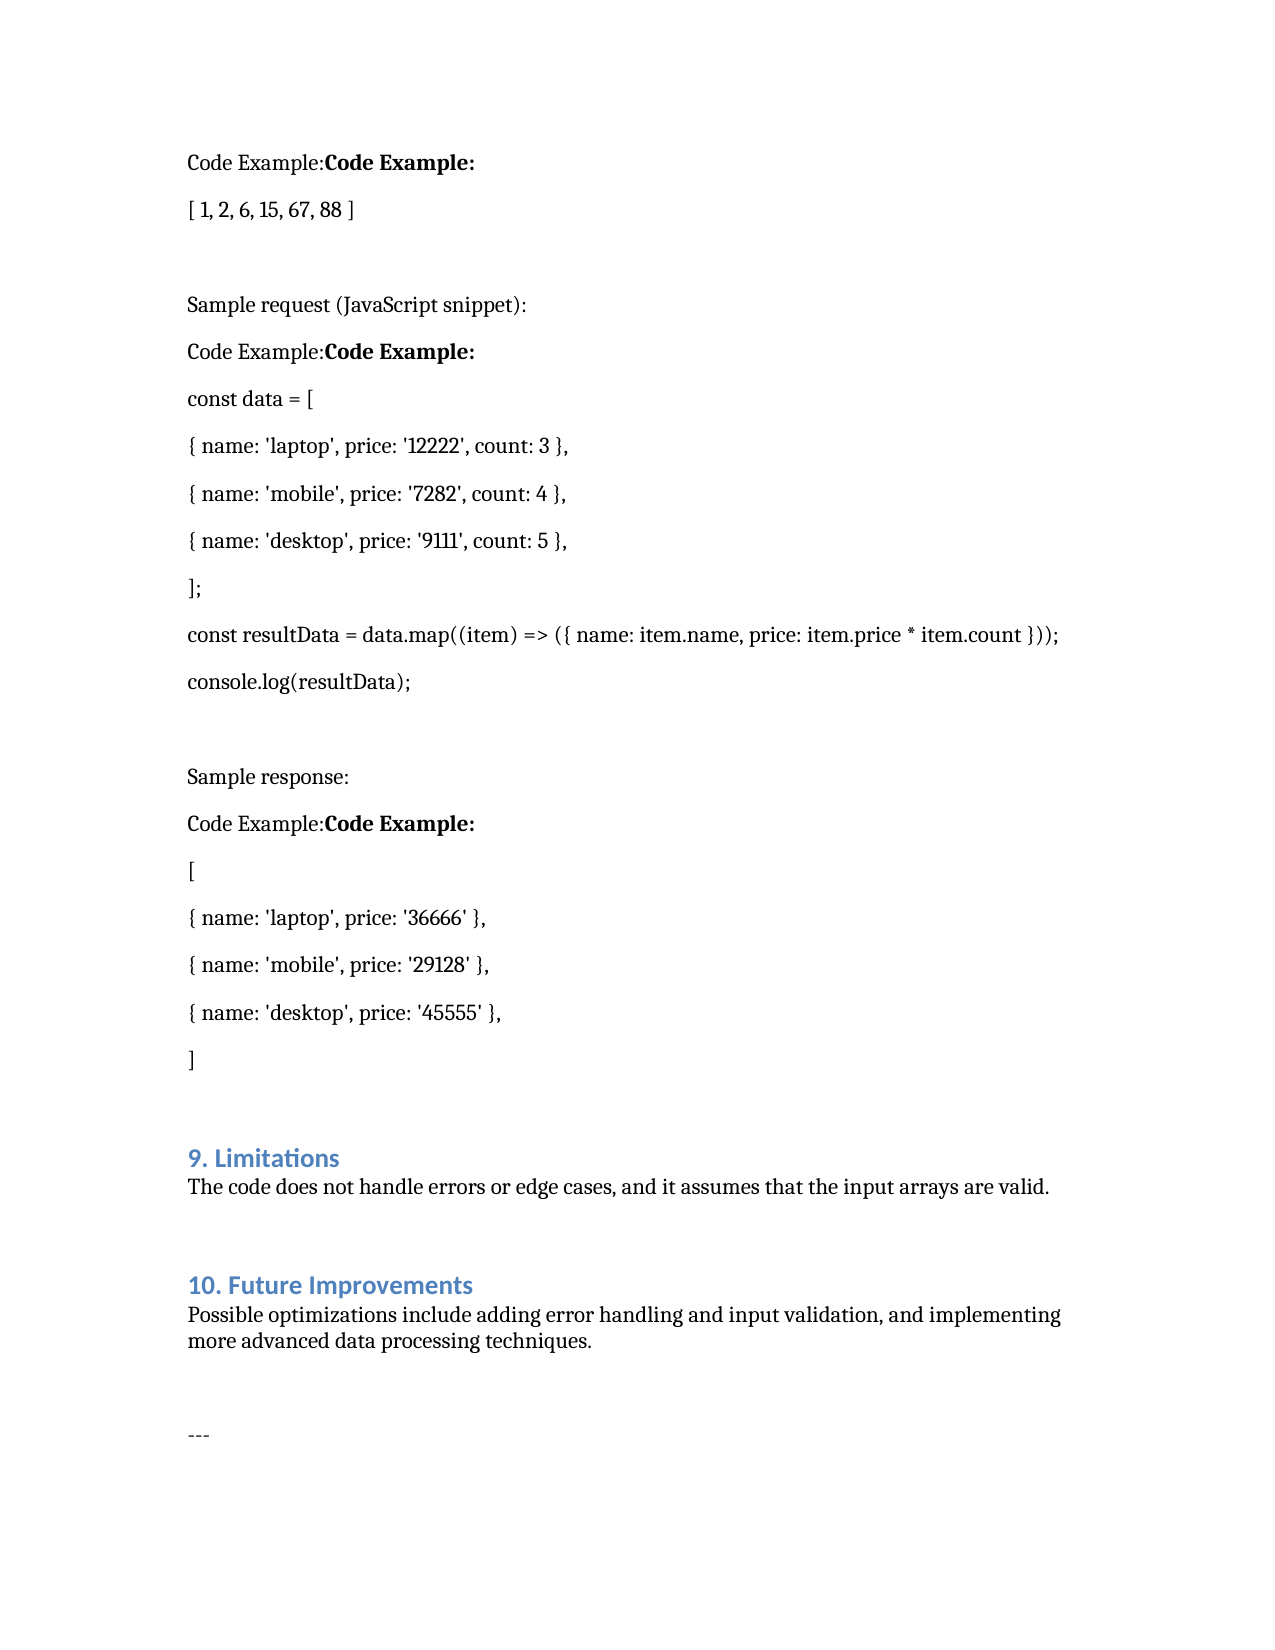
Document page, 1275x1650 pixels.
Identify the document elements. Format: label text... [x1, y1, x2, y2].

text { name: 'mobile', price: '7282', count: 4 }, [187, 480, 1087, 507]
text [ [187, 858, 1087, 884]
text const data = [ [187, 386, 1087, 412]
text --- [187, 1422, 1087, 1448]
text [ 1, 2, 6, 15, 67, 88 ] [187, 197, 1087, 223]
text Code Example:Code Example: [187, 339, 1087, 365]
text Code Example:Code Example: [187, 811, 1087, 837]
text 9. Limitations [187, 1141, 1087, 1174]
text { name: 'desktop', price: '45555' }, [187, 999, 1087, 1026]
text { name: 'mobile', price: '29128' }, [187, 952, 1087, 978]
text 10. Future Improvements [187, 1268, 1087, 1301]
text { name: 'laptop', price: '36666' }, [187, 905, 1087, 931]
text Sample response: [187, 763, 1087, 790]
text The code does not handle errors or edge cases, and it assumes that the input arrays are valid. [187, 1174, 1087, 1200]
text console.log(resultData); [187, 669, 1087, 695]
text { name: 'desktop', price: '9111', count: 5 }, [187, 527, 1087, 554]
text Sample request (JavaScript snippet): [187, 292, 1087, 318]
text ] [187, 1047, 1087, 1073]
text Code Example:Code Example: [187, 150, 1087, 176]
text ]; [187, 575, 1087, 601]
text Possible optimizations include adding error handling and input validation, and implementing more advanced data processing techniques. [187, 1301, 1087, 1354]
text { name: 'laptop', price: '12222', count: 3 }, [187, 433, 1087, 459]
text const resultData = data.map((item) => ({ name: item.name, price: item.price * item.count })); [187, 622, 1087, 648]
